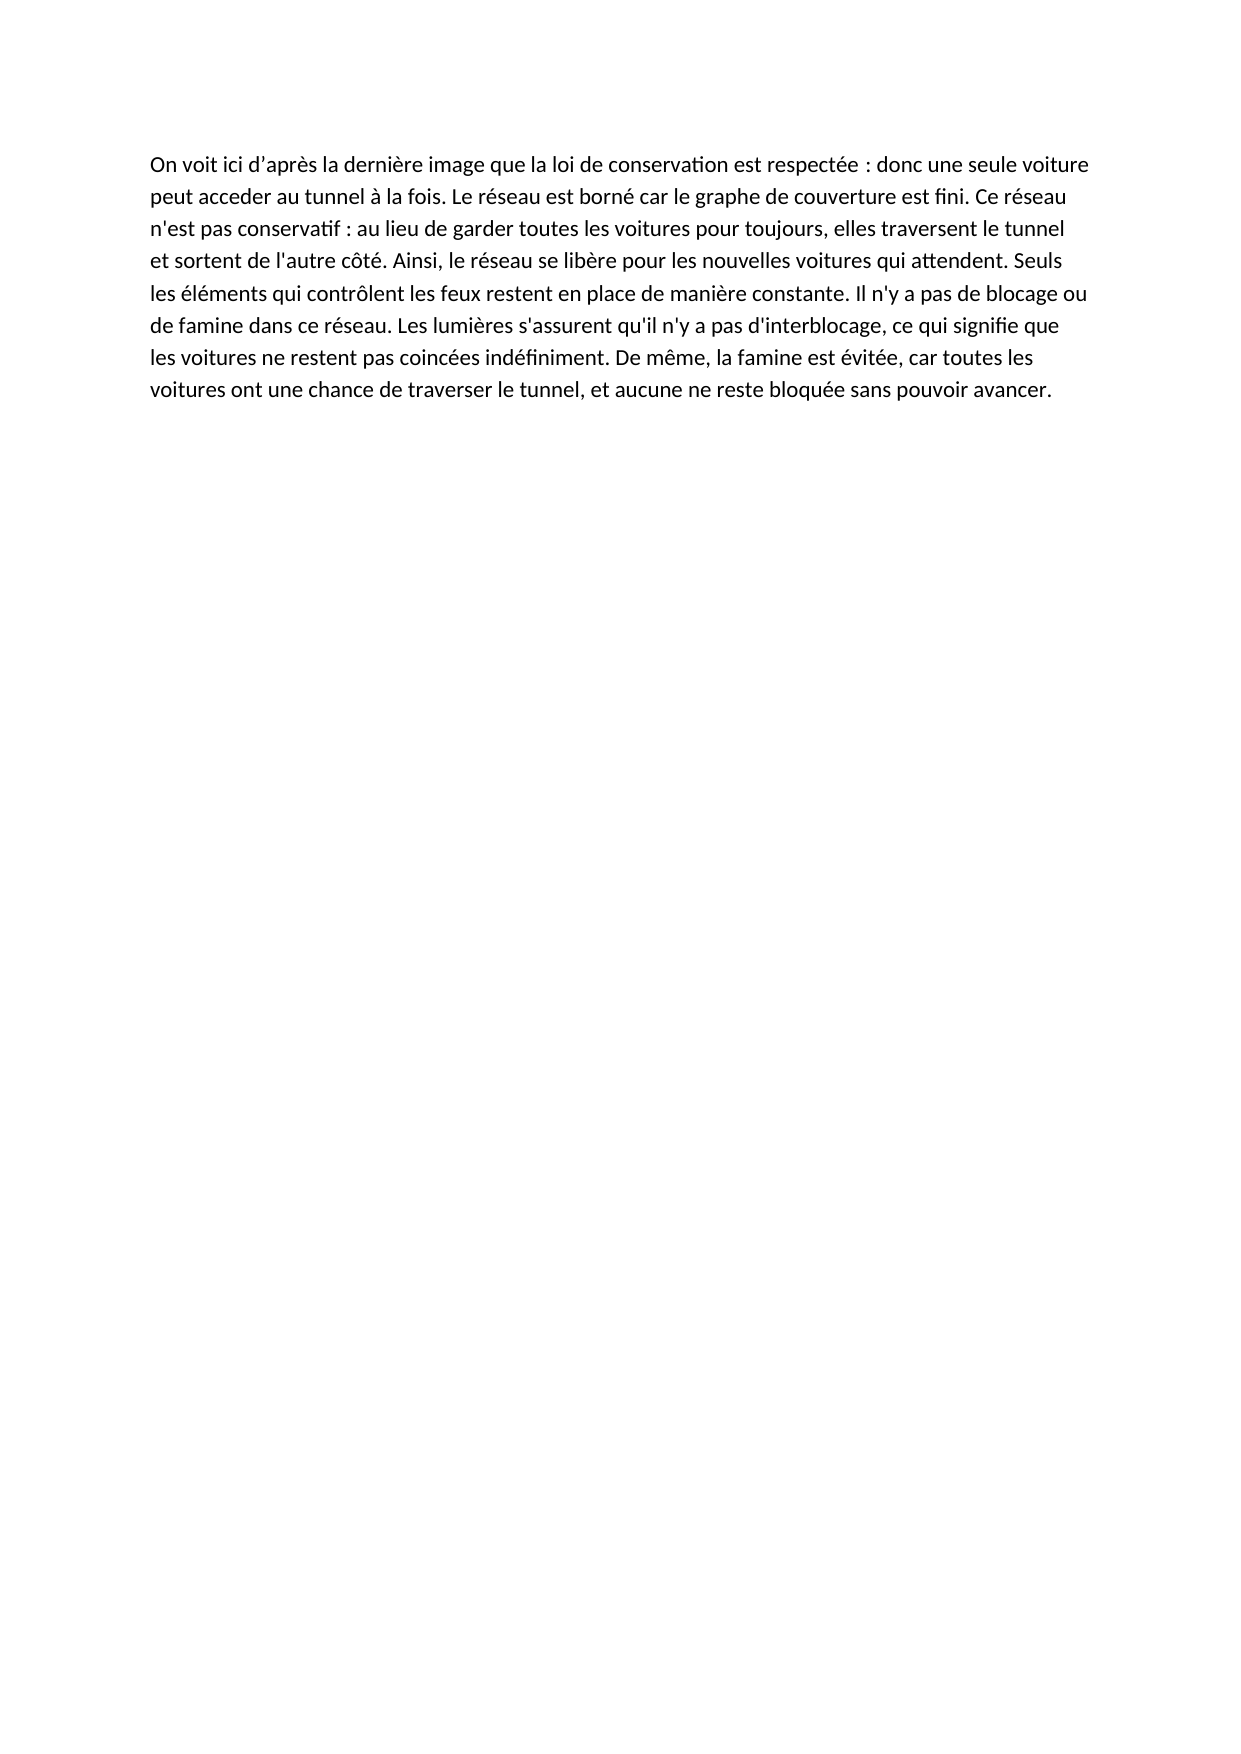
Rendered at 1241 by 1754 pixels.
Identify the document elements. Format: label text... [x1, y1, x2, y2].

text On voit ici d’après la dernière image que la loi de conservation est respectée : donc une seule voiture peut acceder au tunnel à la fois. Le réseau est borné car le graphe de couverture est fini. Ce réseau n'est pas conservatif : au lieu de garder toutes les voitures pour toujours, elles traversent le tunnel et sortent de l'autre côté. Ainsi, le réseau se libère pour les nouvelles voitures qui attendent. Seuls les éléments qui contrôlent les feux restent en place de manière constante. Il n'y a pas de blocage ou de famine dans ce réseau. Les lumières s'assurent qu'il n'y a pas d'interblocage, ce qui signifie que les voitures ne restent pas coincées indéfiniment. De même, la famine est évitée, car toutes les voitures ont une chance de traverser le tunnel, et aucune ne reste bloquée sans pouvoir avancer. [150, 150, 1090, 403]
